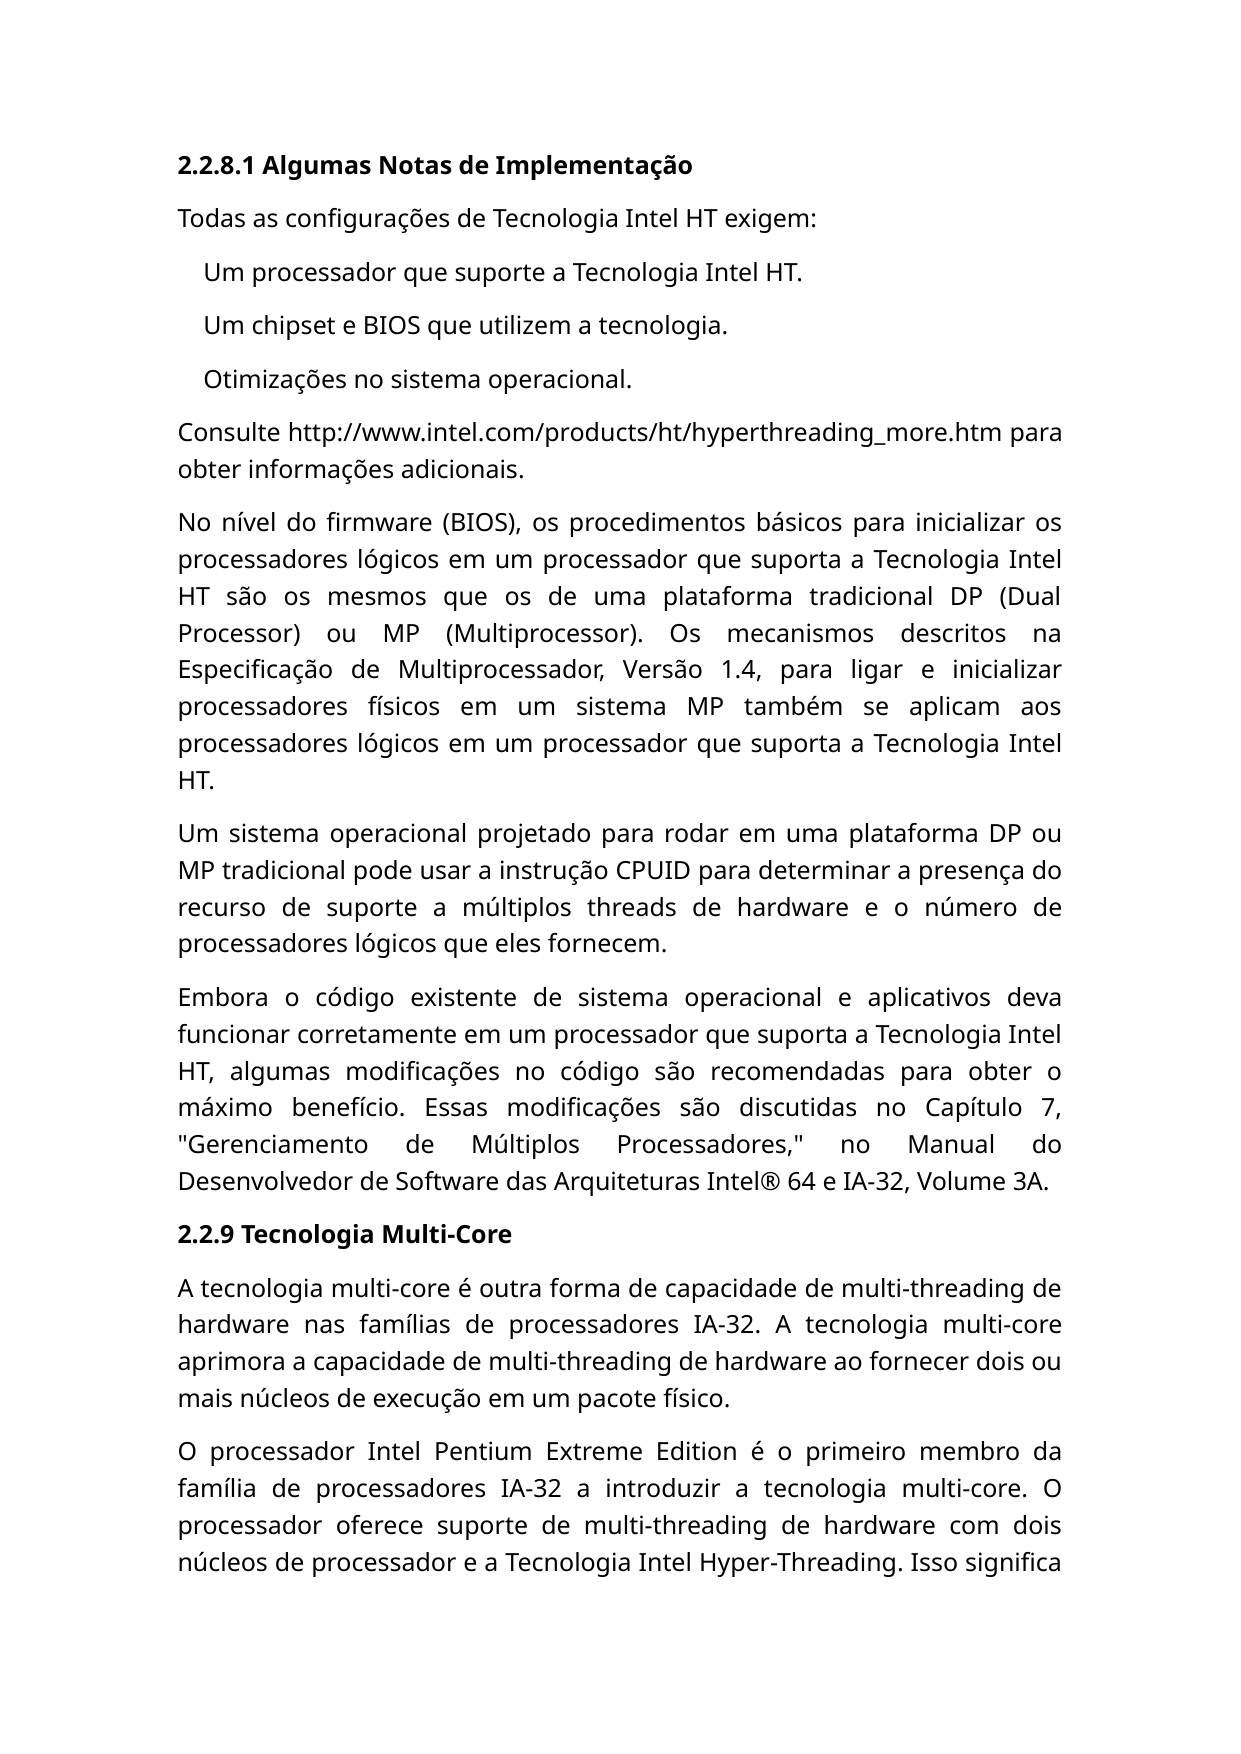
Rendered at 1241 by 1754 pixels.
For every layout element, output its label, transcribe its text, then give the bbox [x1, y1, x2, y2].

text Embora o código existente de sistema operacional e aplicativos deva funcionar corretamente em um processador que suporta a Tecnologia Intel HT, algumas modificações no código são recomendadas para obter o máximo benefício. Essas modificações são discutidas no Capítulo 7, "Gerenciamento de Múltiplos Processadores," no Manual do Desenvolvedor de Software das Arquiteturas Intel® 64 e IA-32, Volume 3A. [177, 979, 1063, 1197]
text Otimizações no sistema operacional. [177, 361, 1063, 395]
text Consulte http://www.intel.com/products/ht/hyperthreading_more.htm para obter informações adicionais. [177, 415, 1063, 486]
text Um sistema operacional projetado para rodar em uma plataforma DP ou MP tradicional pode usar a instrução CPUID para determinar a presença do recurso de suporte a múltiplos threads de hardware e o número de processadores lógicos que eles fornecem. [177, 816, 1063, 960]
text 2.2.9 Tecnologia Multi-Core [177, 1217, 1063, 1251]
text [177, 1434, 1063, 1578]
text Um processador que suporte a Tecnologia Intel HT. [177, 254, 1063, 288]
text Um chipset e BIOS que utilizem a tecnologia. [177, 308, 1063, 342]
text A tecnologia multi-core é outra forma de capacidade de multi-threading de hardware nas famílias de processadores IA-32. A tecnologia multi-core aprimora a capacidade de multi-threading de hardware ao fornecer dois ou mais núcleos de execução em um pacote físico. [177, 1270, 1063, 1415]
text Todas as configurações de Tecnologia Intel HT exigem: [177, 201, 1063, 235]
text 2.2.8.1 Algumas Notas de Implementação [177, 148, 1063, 182]
text No nível do firmware (BIOS), os procedimentos básicos para inicializar os processadores lógicos em um processador que suporta a Tecnologia Intel HT são os mesmos que os de uma plataforma tradicional DP (Dual Processor) ou MP (Multiprocessor). Os mecanismos descritos na Especificação de Multiprocessador, Versão 1.4, para ligar e inicializar processadores físicos em um sistema MP também se aplicam aos processadores lógicos em um processador que suporta a Tecnologia Intel HT. [177, 505, 1063, 796]
